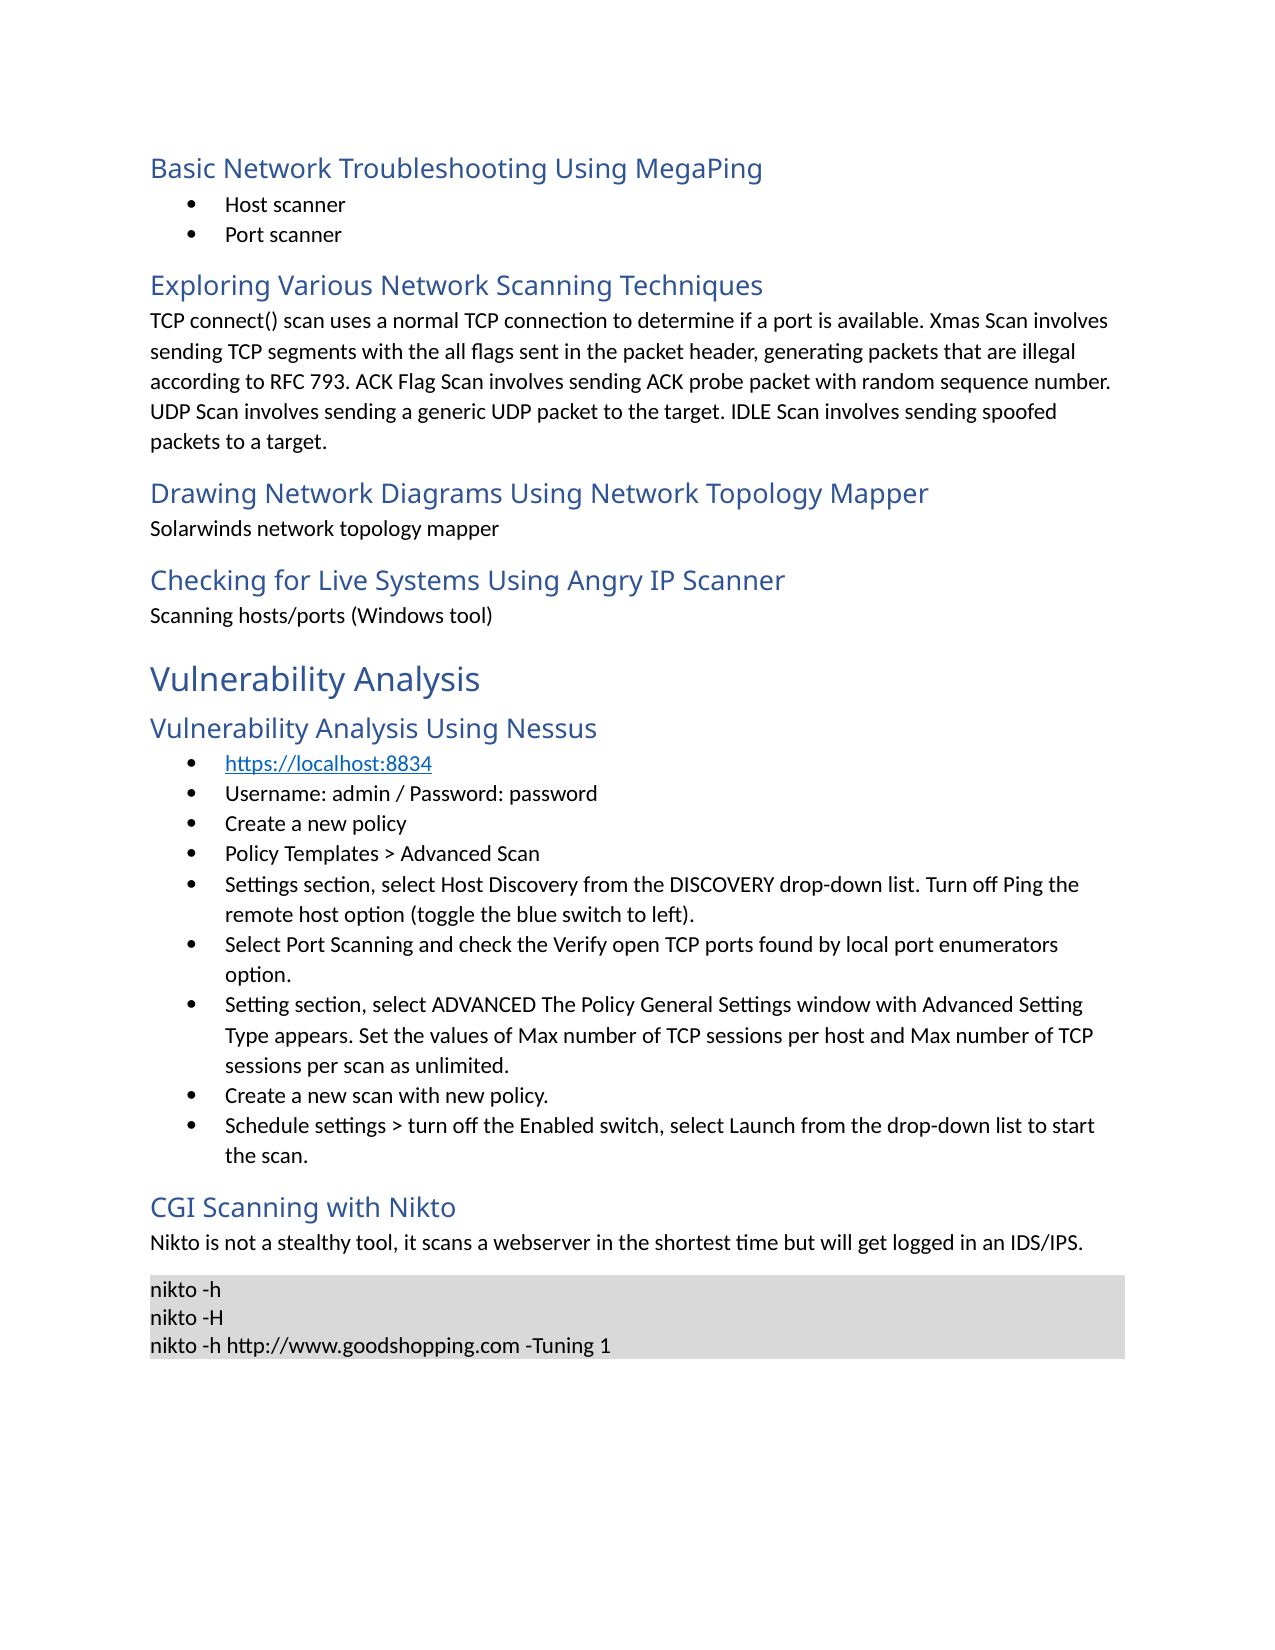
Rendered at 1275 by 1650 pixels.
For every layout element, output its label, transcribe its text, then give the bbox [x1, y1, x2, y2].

subtitle Checking for Live Systems Using Angry IP Scanner [150, 561, 1125, 598]
list Port scanner [187, 220, 1125, 248]
list Schedule settings > turn off the Enabled switch, select Launch from the drop-down list to start the scan. [187, 1111, 1125, 1170]
text nikto -h http://www.goodshopping.com -Tuning 1 [150, 1331, 1125, 1359]
list Policy Templates > Advanced Scan [187, 839, 1125, 868]
text Solarwinds network topology mapper [150, 514, 1125, 542]
list Create a new scan with new policy. [187, 1081, 1125, 1109]
subtitle Exploring Various Network Scanning Techniques [150, 267, 1125, 304]
subtitle Vulnerability Analysis [150, 656, 1125, 701]
text nikto -h [150, 1275, 1125, 1303]
list https://localhost:8834 [187, 749, 1125, 777]
subtitle Vulnerability Analysis Using Nessus [150, 709, 1125, 746]
subtitle CGI Scanning with Nikto [150, 1188, 1125, 1225]
list Create a new policy [187, 809, 1125, 837]
text TCP connect() scan uses a normal TCP connection to determine if a port is available. Xmas Scan involves sending TCP segments with the all flags sent in the packet header, generating packets that are illegal according to RFC 793. ACK Flag Scan involves sending ACK probe packet with random sequence number. UDP Scan involves sending a generic UDP packet to the target. IDLE Scan involves sending spoofed packets to a target. [150, 307, 1125, 456]
list Setting section, select ADVANCED The Policy General Settings window with Advanced Setting Type appears. Set the values of Max number of TCP sessions per host and Max number of TCP sessions per scan as unlimited. [187, 991, 1125, 1079]
list Settings section, select Host Discovery from the DISCOVERY drop-down list. Turn off Ping the remote host option (toggle the blue switch to left). [187, 870, 1125, 928]
list Host scanner [187, 190, 1125, 218]
subtitle Drawing Network Diagrams Using Network Topology Mapper [150, 474, 1125, 511]
list Username: admin / Password: password [187, 779, 1125, 807]
text Scanning hosts/ports (Windows tool) [150, 601, 1125, 629]
subtitle Basic Network Troubleshooting Using MegaPing [150, 150, 1125, 187]
list Select Port Scanning and check the Verify open TCP ports found by local port enumerators option. [187, 930, 1125, 988]
text nikto -H [150, 1303, 1125, 1331]
text Nikto is not a stealthy tool, it scans a webserver in the shortest time but will get logged in an IDS/IPS. [150, 1228, 1125, 1256]
